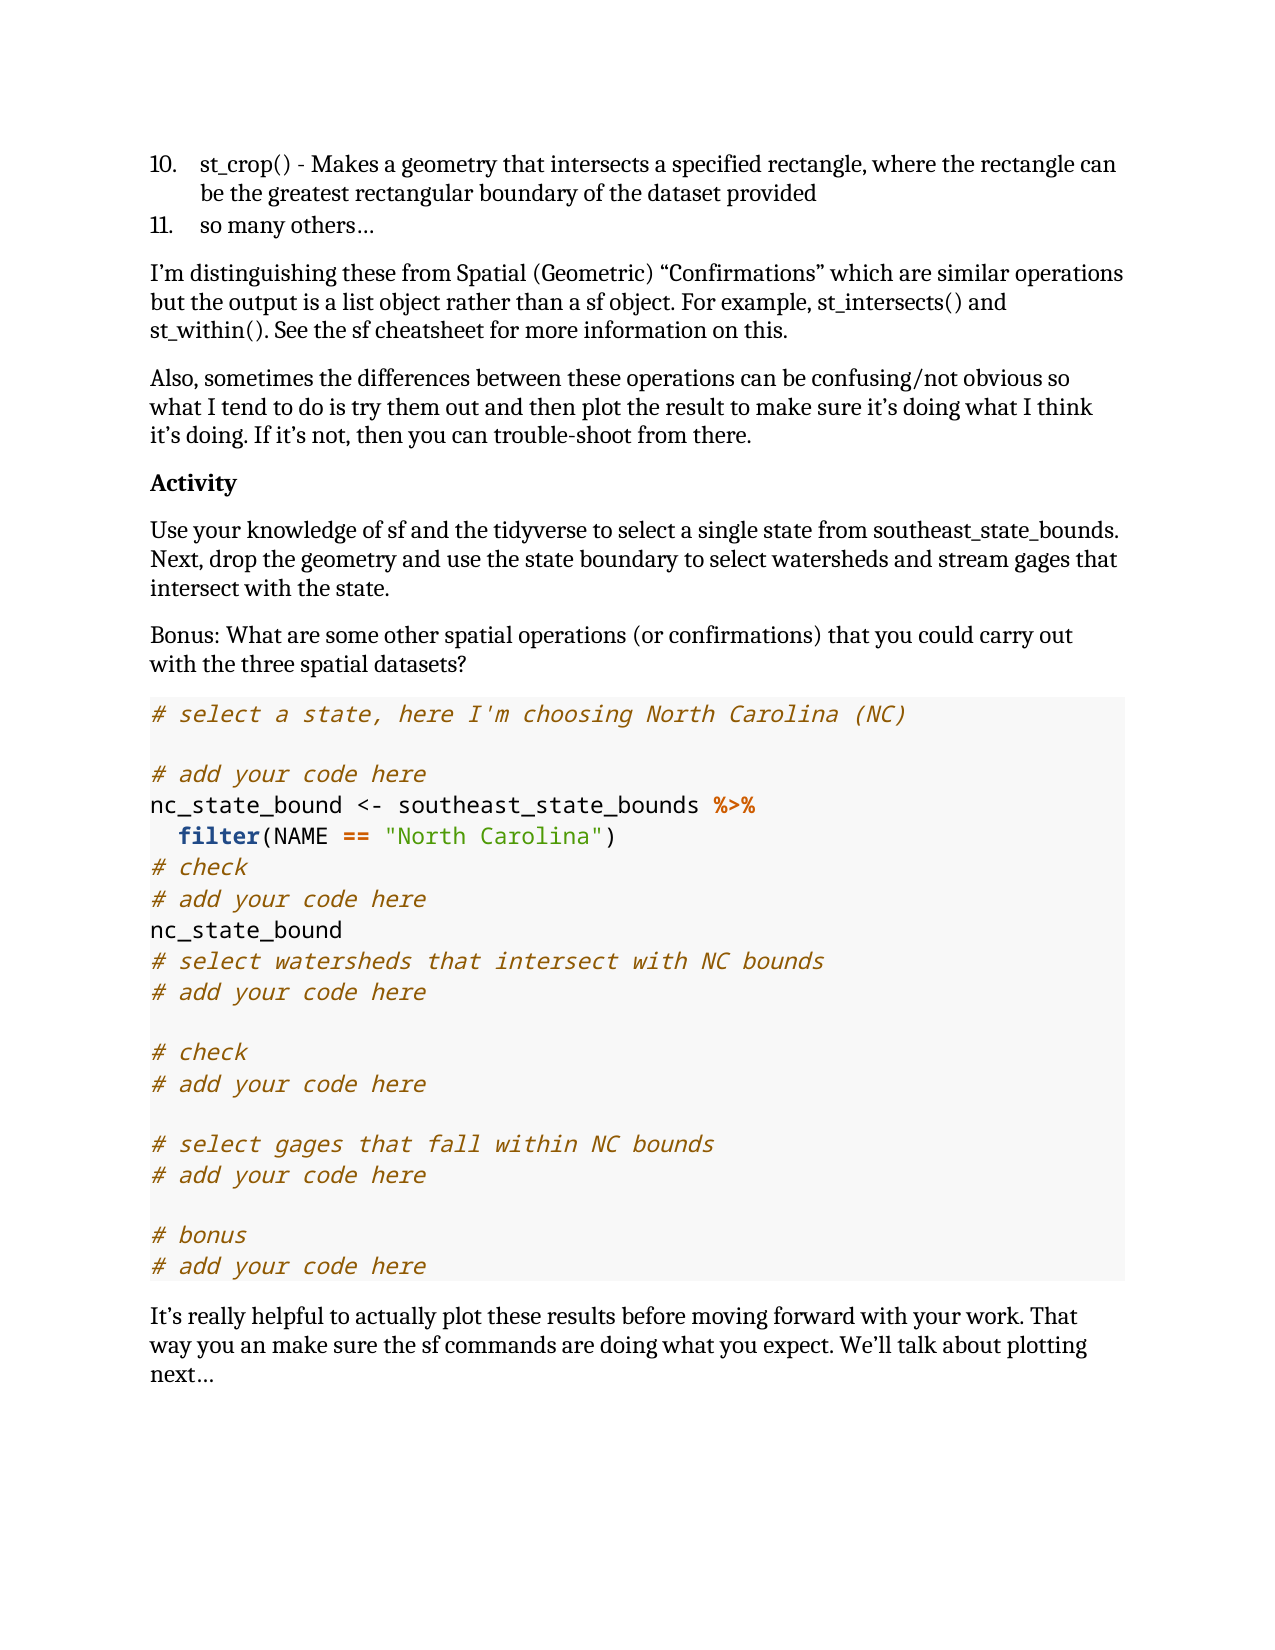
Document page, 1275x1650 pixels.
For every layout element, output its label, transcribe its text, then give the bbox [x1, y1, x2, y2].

list so many others… [150, 211, 1125, 240]
text Also, sometimes the differences between these operations can be confusing/not obvious so what I tend to do is try them out and then plot the result to make sure it’s doing what I think it’s doing. If it’s not, then you can trouble-shoot from there. [150, 364, 1125, 450]
list st_crop() - Makes a geometry that intersects a specified rectangle, where the rectangle can be the greatest rectangular boundary of the dataset provided [150, 150, 1125, 207]
text # select a state, here I'm choosing North Carolina (NC) # add your code here nc_state_bound <- southeast_state_bounds %>% filter(NAME == "North Carolina") # check # add your code here nc_state_bound # select watersheds that intersect with NC bounds # add your code here # check # add your code here # select gages that fall within NC bounds # add your code here # bonus # add your code here [150, 697, 1125, 1281]
text Bonus: What are some other spatial operations (or confirmations) that you could carry out with the three spatial datasets? [150, 621, 1125, 679]
text Use your knowledge of sf and the tidyverse to select a single state from southeast_state_bounds. Next, drop the geometry and use the state boundary to select watersheds and stream gages that intersect with the state. [150, 516, 1125, 602]
text I’m distinguishing these from Spatial (Geometric) “Confirmations” which are similar operations but the output is a list object rather than a sf object. For example, st_intersects() and st_within(). See the sf cheatsheet for more information on this. [150, 259, 1125, 345]
text It’s really helpful to actually plot these results before moving forward with your work. That way you an make sure the sf commands are doing what you expect. We’ll talk about plotting next… [150, 1302, 1125, 1388]
text Activity [150, 469, 1125, 497]
